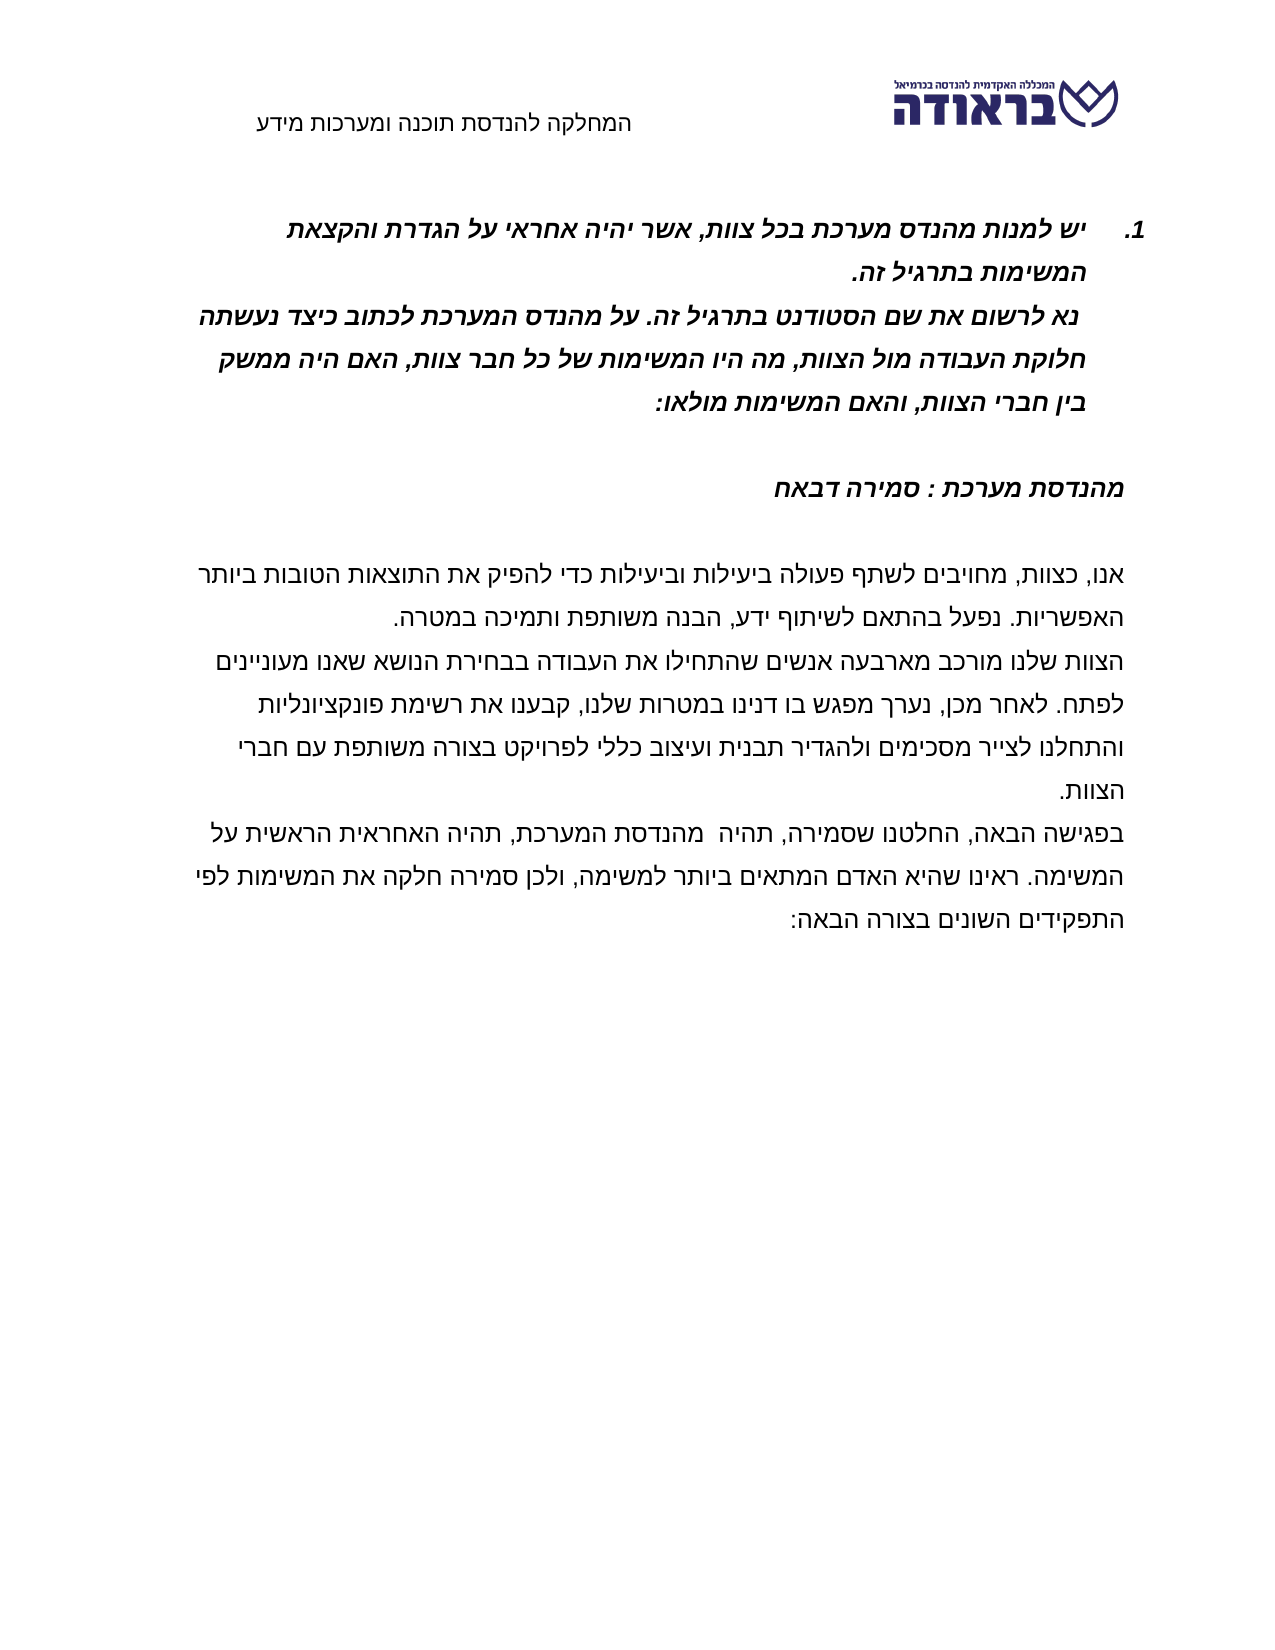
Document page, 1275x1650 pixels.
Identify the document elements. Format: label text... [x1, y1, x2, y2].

text אנו, כצוות, מחויבים לשתף פעולה ביעילות וביעילות כדי להפיק את התוצאות הטובות ביותר האפשריות. נפעל בהתאם לשיתוף ידע, הבנה משותפת ותמיכה במטרה. [187, 560, 1125, 632]
text בפגישה הבאה, החלטנו שסמירה, תהיה מהנדסת המערכת, תהיה האחראית הראשית על המשימה. ראינו שהיא האדם המתאים ביותר למשימה, ולכן סמירה חלקה את המשימות לפי התפקידים השונים בצורה הבאה: [187, 819, 1125, 934]
text הצוות שלנו מורכב מארבעה אנשים שהתחילו את העבודה בבחירת הנושא שאנו מעוניינים לפתח. לאחר מכן, נערך מפגש בו דנינו במטרות שלנו, קבענו את רשימת פונקציונליות והתחלנו לצייר מסכימים ולהגדיר תבנית ועיצוב כללי לפרויקט בצורה משותפת עם חברי הצוות. [187, 646, 1125, 804]
text מהנדסת מערכת : סמירה דבאח [187, 474, 1125, 503]
picture [887, 75, 1125, 132]
